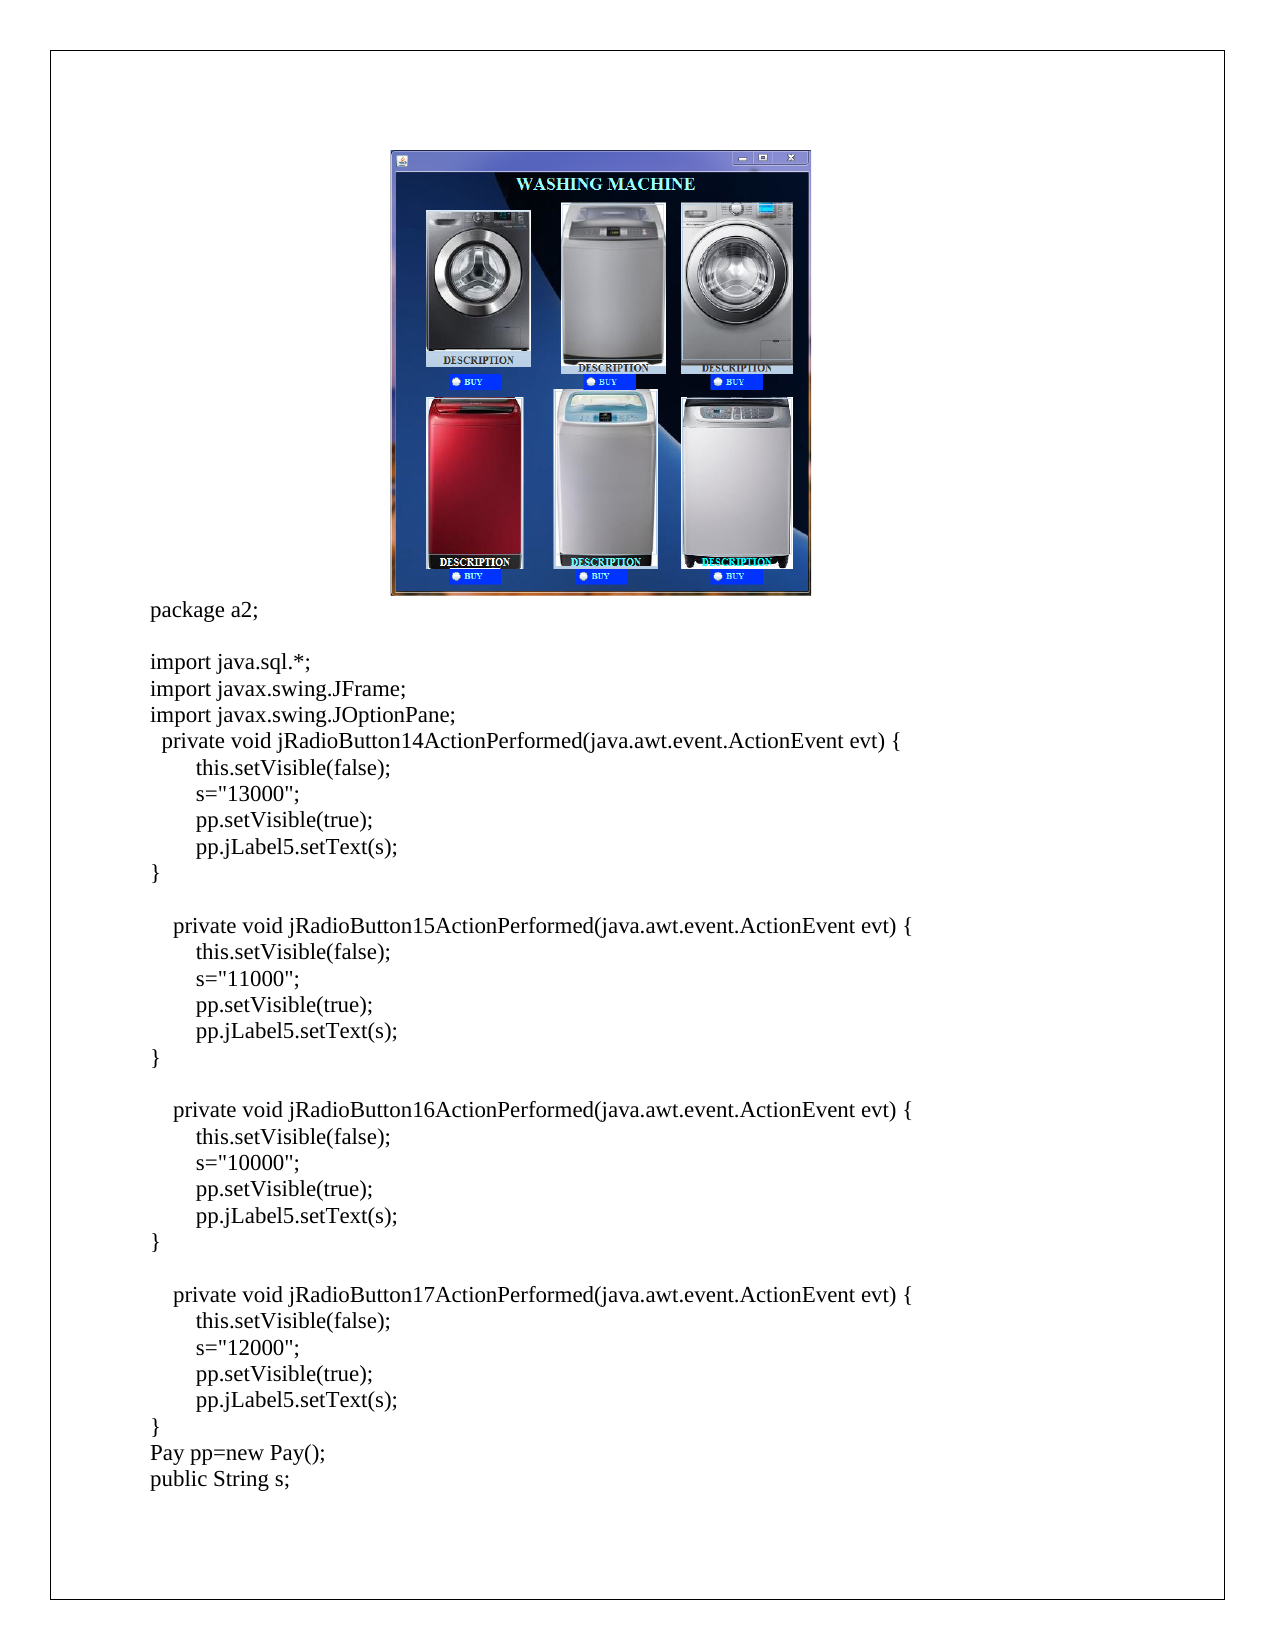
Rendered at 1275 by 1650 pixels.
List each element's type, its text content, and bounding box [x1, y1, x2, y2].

text } [150, 1228, 1125, 1254]
text pp.jLabel5.setText(s); [150, 1386, 1125, 1413]
text this.setVisible(false); [150, 754, 1125, 780]
text Pay pp=new Pay(); [150, 1439, 1125, 1465]
text this.setVisible(false); [150, 1123, 1125, 1149]
text private void jRadioButton14ActionPerformed(java.awt.event.ActionEvent evt) { [150, 727, 1125, 754]
text pp.setVisible(true); [150, 1176, 1125, 1202]
picture [390, 150, 812, 596]
text this.setVisible(false); [150, 938, 1125, 965]
text import javax.swing.JOptionPane; [150, 701, 1125, 727]
text pp.setVisible(true); [150, 1360, 1125, 1386]
text pp.setVisible(true); [150, 991, 1125, 1017]
text pp.jLabel5.setText(s); [150, 1202, 1125, 1228]
text public String s; [150, 1465, 1125, 1492]
text s="12000"; [150, 1334, 1125, 1360]
text import java.sql.*; [150, 648, 1125, 675]
text s="10000"; [150, 1149, 1125, 1176]
text this.setVisible(false); [150, 1307, 1125, 1334]
text s="13000"; [150, 780, 1125, 807]
text private void jRadioButton17ActionPerformed(java.awt.event.ActionEvent evt) { [150, 1281, 1125, 1307]
text private void jRadioButton16ActionPerformed(java.awt.event.ActionEvent evt) { [150, 1096, 1125, 1123]
text } [150, 1044, 1125, 1070]
text private void jRadioButton15ActionPerformed(java.awt.event.ActionEvent evt) { [150, 912, 1125, 938]
text import javax.swing.JFrame; [150, 675, 1125, 701]
text pp.jLabel5.setText(s); [150, 1017, 1125, 1044]
text package a2; [150, 596, 1125, 622]
text pp.setVisible(true); [150, 807, 1125, 833]
text } [150, 859, 1125, 886]
text } [150, 1413, 1125, 1439]
text s="11000"; [150, 965, 1125, 991]
text pp.jLabel5.setText(s); [150, 833, 1125, 859]
